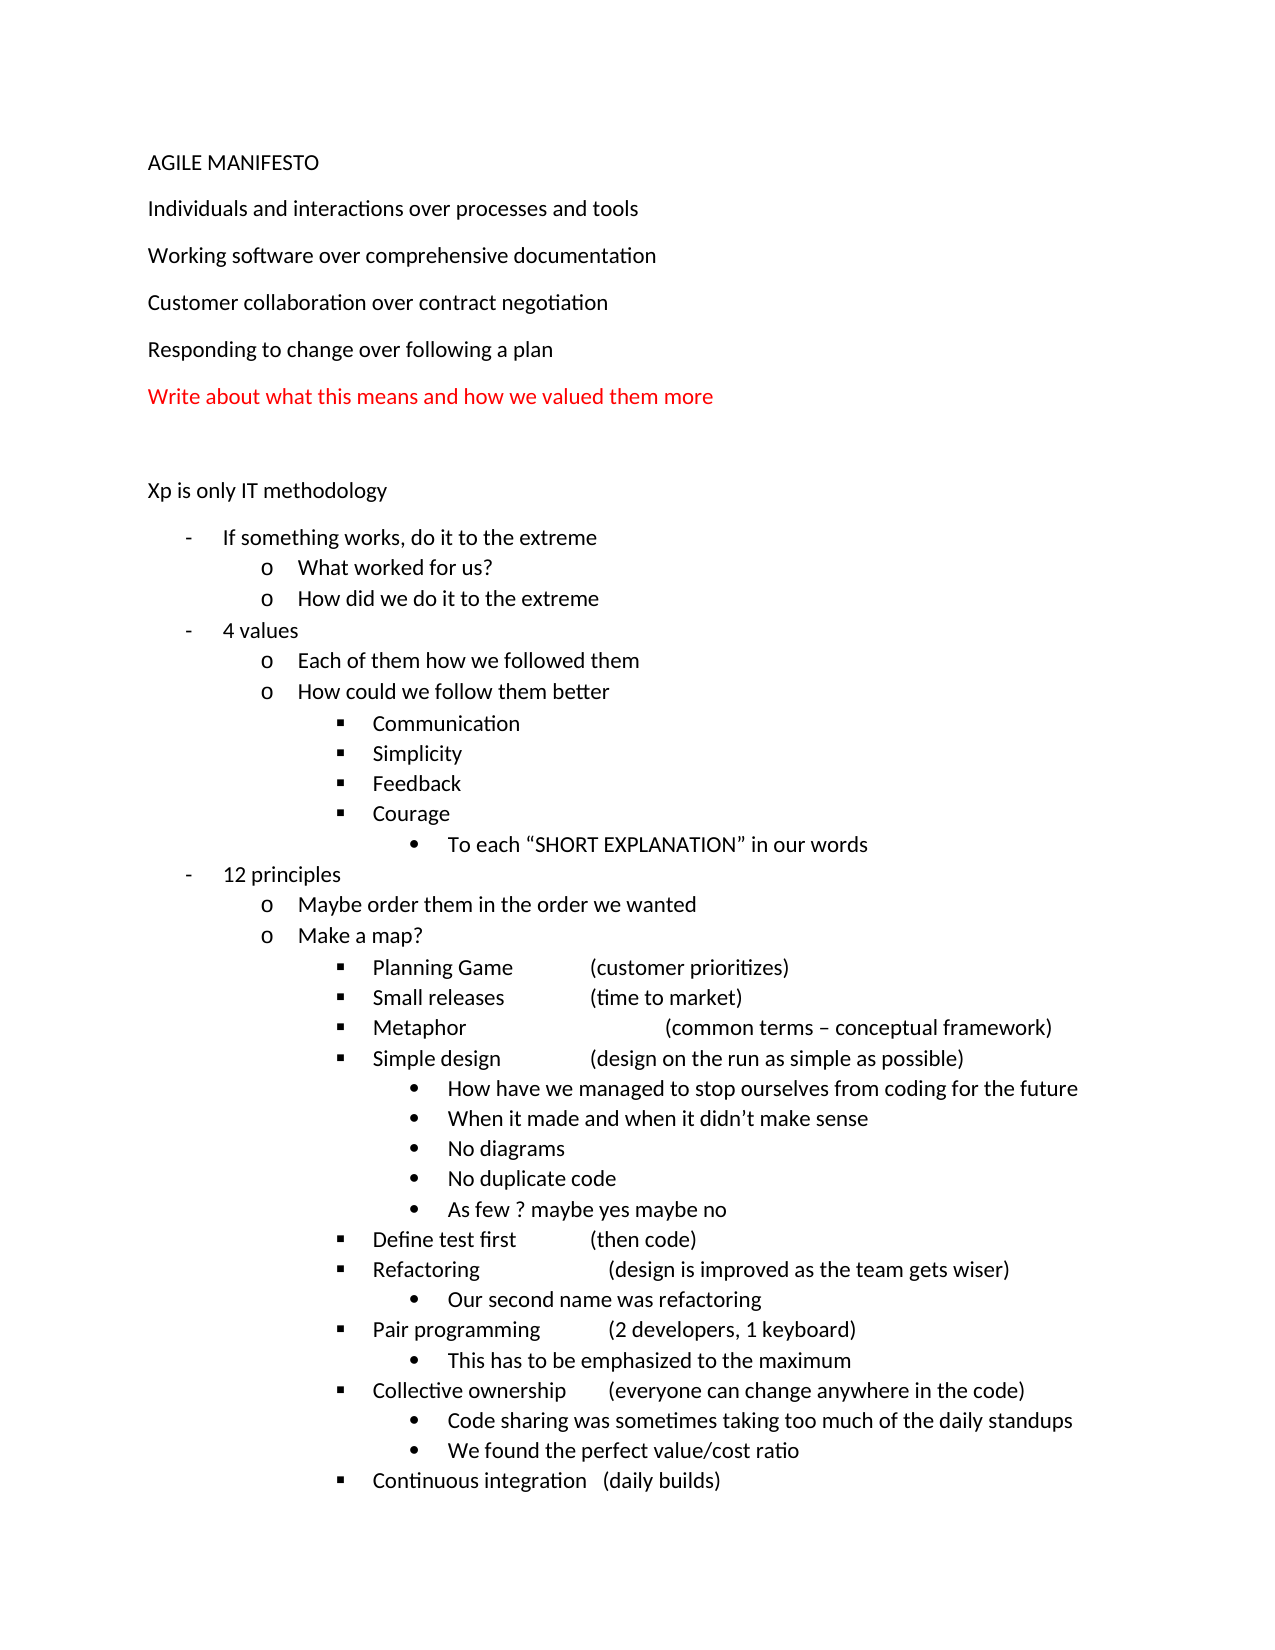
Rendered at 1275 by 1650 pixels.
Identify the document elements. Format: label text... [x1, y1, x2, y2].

list Continuous integration (daily builds) [335, 1467, 1127, 1494]
list Planning Game (customer prioritizes) [335, 953, 1127, 981]
list Refactoring (design is improved as the team gets wiser) [335, 1255, 1127, 1283]
list This has to be emphasized to the maximum [410, 1346, 1127, 1374]
list Feedback [335, 769, 1127, 797]
text Xp is only IT methodology [148, 476, 1127, 504]
list Simple design (design on the run as simple as possible) [335, 1044, 1127, 1072]
list No diagrams [410, 1134, 1127, 1162]
list Communication [335, 709, 1127, 737]
text Individuals and interactions over processes and tools [148, 194, 1127, 222]
list No duplicate code [410, 1164, 1127, 1192]
list Code sharing was sometimes taking too much of the daily standups [410, 1406, 1127, 1434]
text Customer collaboration over contract negotiation [148, 288, 1127, 316]
list To each “SHORT EXPLANATION” in our words [410, 830, 1127, 858]
list How have we managed to stop ourselves from coding for the future [410, 1074, 1127, 1102]
list Simplicity [335, 739, 1127, 767]
list Each of them how we followed them [260, 646, 1127, 675]
text Responding to change over following a plan [148, 335, 1127, 363]
list Our second name was refactoring [410, 1285, 1127, 1313]
list Pair programming (2 developers, 1 keyboard) [335, 1316, 1127, 1343]
list If something works, do it to the extreme [185, 523, 1127, 551]
list Define test first (then code) [335, 1225, 1127, 1253]
list Collective ownership (everyone can change anywhere in the code) [335, 1376, 1127, 1404]
list How could we follow them better [260, 677, 1127, 707]
list Small releases (time to market) [335, 983, 1127, 1011]
list How did we do it to the extreme [260, 584, 1127, 613]
list Courage [335, 799, 1127, 827]
list We found the perfect value/cost ratio [410, 1436, 1127, 1464]
text Working software over comprehensive documentation [148, 241, 1127, 269]
list Make a map? [260, 922, 1127, 951]
list 12 principles [185, 860, 1127, 888]
list Maybe order them in the order we wanted [260, 890, 1127, 919]
list As few ? maybe yes maybe no [410, 1195, 1127, 1223]
list When it made and when it didn’t make sense [410, 1104, 1127, 1132]
text AGILE MANIFESTO [148, 148, 1127, 176]
list Metaphor (common terms – conceptual framework) [335, 1013, 1127, 1041]
list 4 values [185, 616, 1127, 644]
text Write about what this means and how we valued them more [148, 382, 1127, 410]
list What worked for us? [260, 553, 1127, 582]
